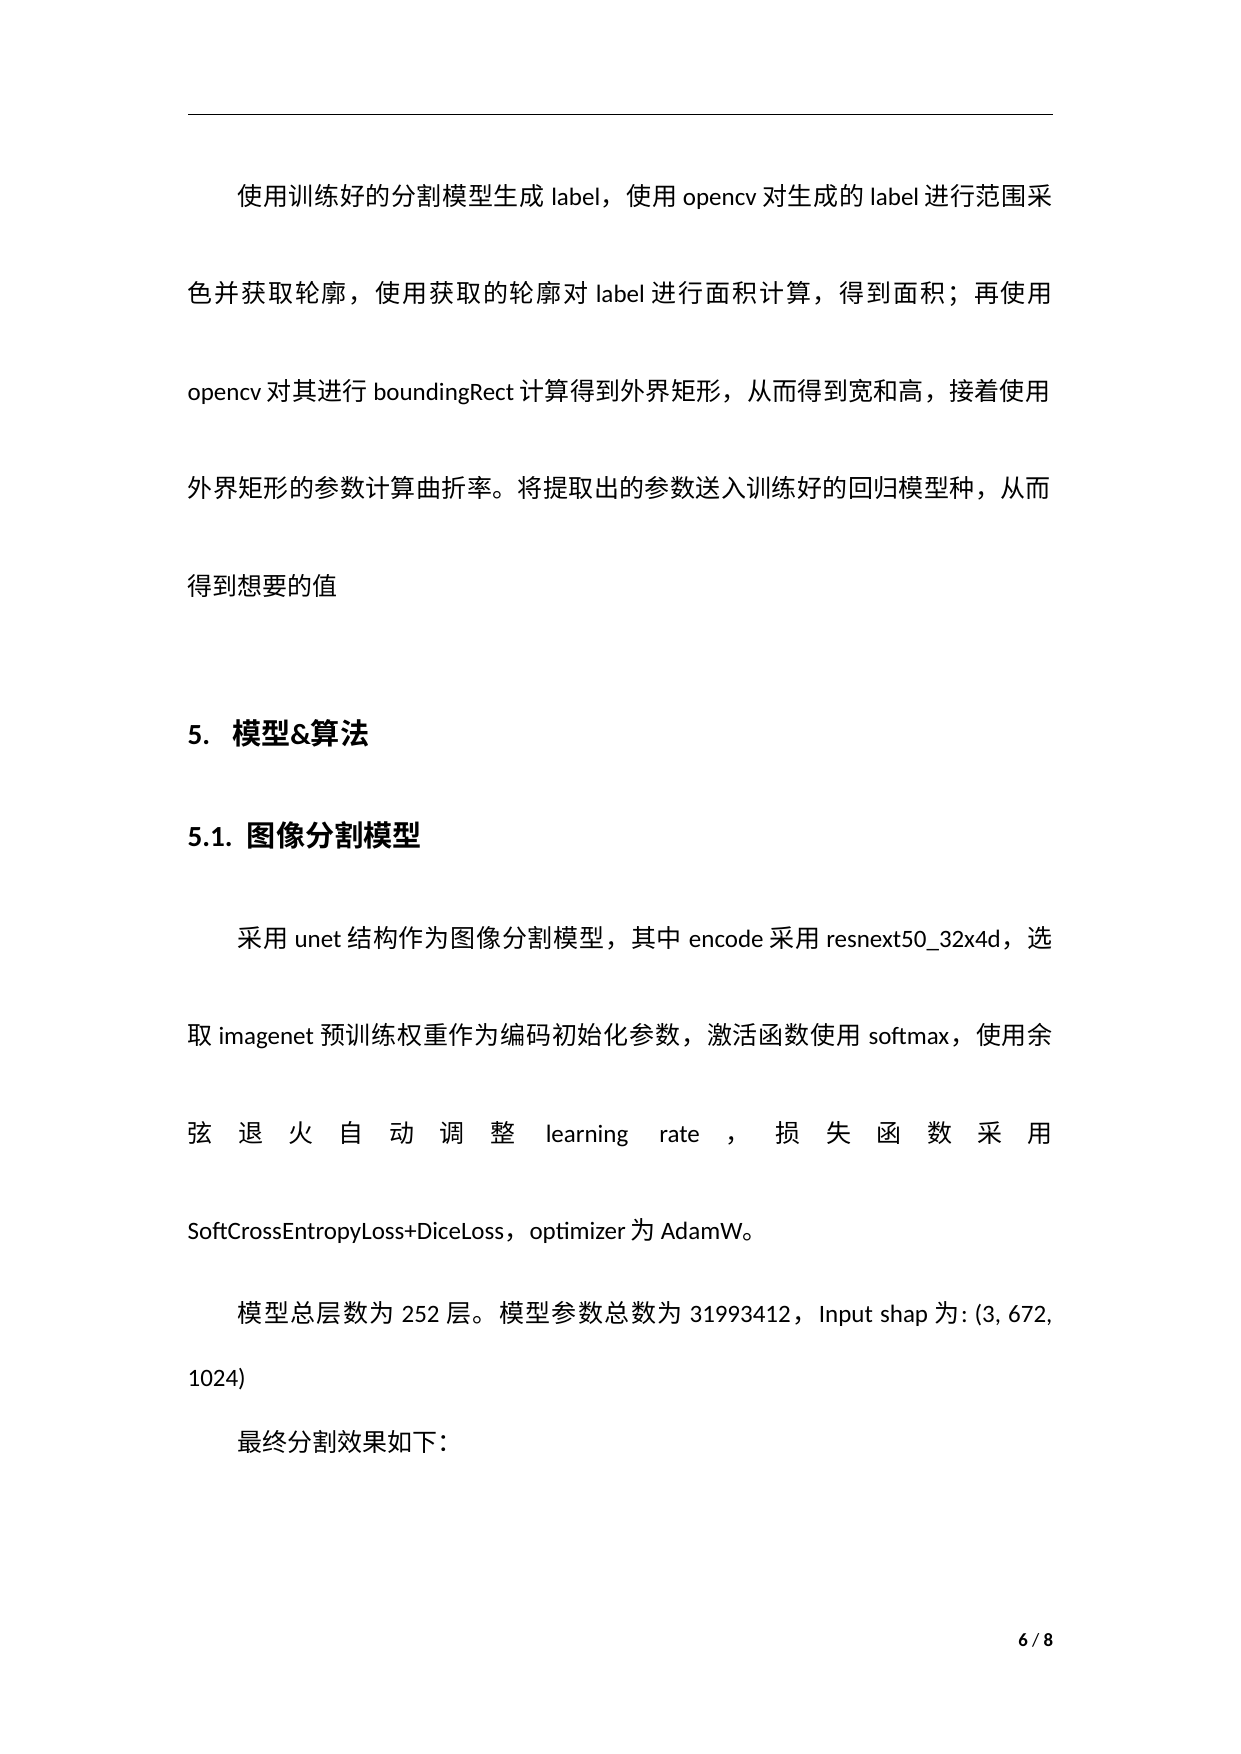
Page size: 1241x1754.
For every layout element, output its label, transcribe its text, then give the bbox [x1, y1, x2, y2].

text 模型&算法 [187, 699, 1053, 764]
text 采用unet结构作为图像分割模型，其中encode采用resnext50_32x4d，选取imagenet预训练权重作为编码初始化参数，激活函数使用softmax，使用余弦退火自动调整learning rate，损失函数采用SoftCrossEntropyLoss+DiceLoss，optimizer为AdamW。 [187, 904, 1053, 1261]
text 使用训练好的分割模型生成label，使用opencv对生成的label进行范围采色并获取轮廓，使用获取的轮廓对label进行面积计算，得到面积；再使用opencv对其进行boundingRect计算得到外界矩形，从而得到宽和高，接着使用外界矩形的参数计算曲折率。将提取出的参数送入训练好的回归模型种，从而得到想要的值 [187, 162, 1053, 617]
text 图像分割模型 [187, 801, 1053, 866]
text 模型总层数为252层。模型参数总数为31993412，Input shap为: (3, 672, 1024) [187, 1279, 1053, 1393]
text 最终分割效果如下： [187, 1408, 1053, 1473]
